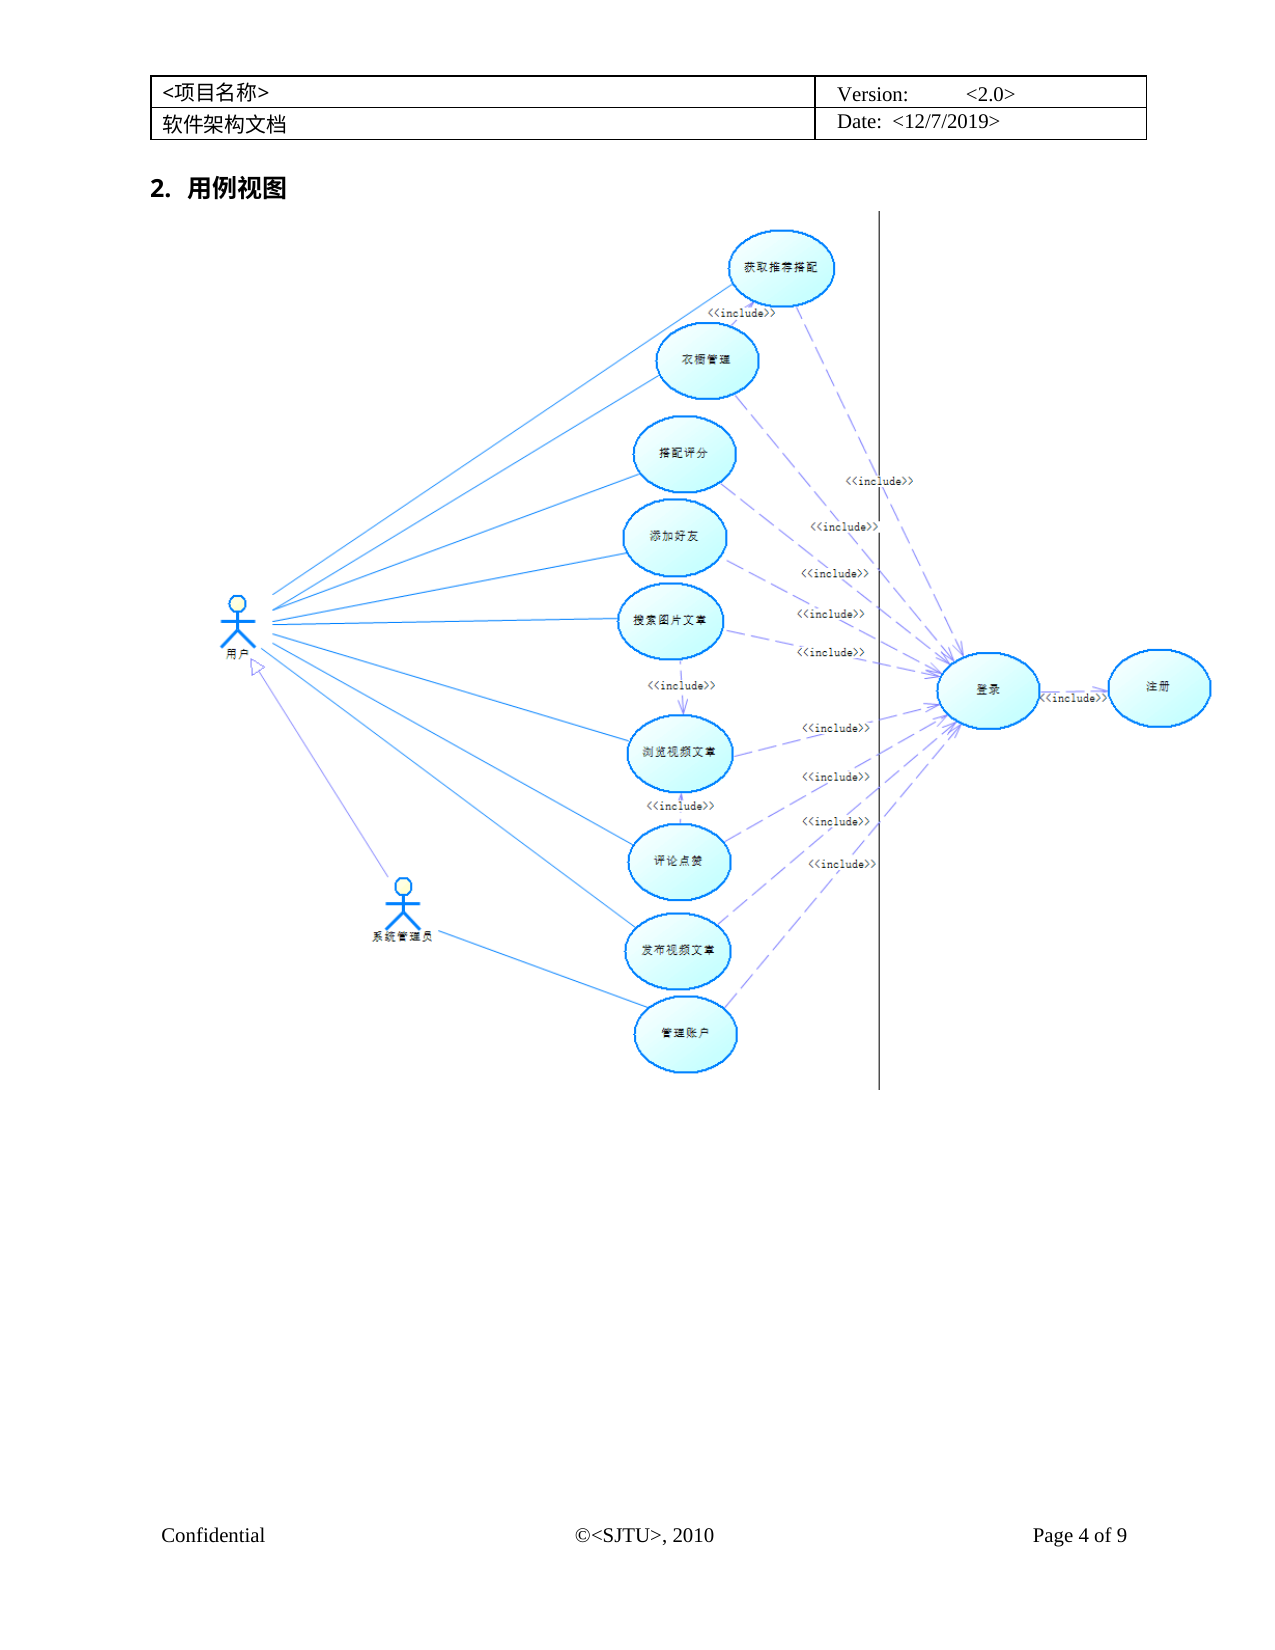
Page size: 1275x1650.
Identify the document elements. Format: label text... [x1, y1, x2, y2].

subtitle 用例视图 [150, 169, 1125, 205]
picture [150, 211, 1228, 1090]
